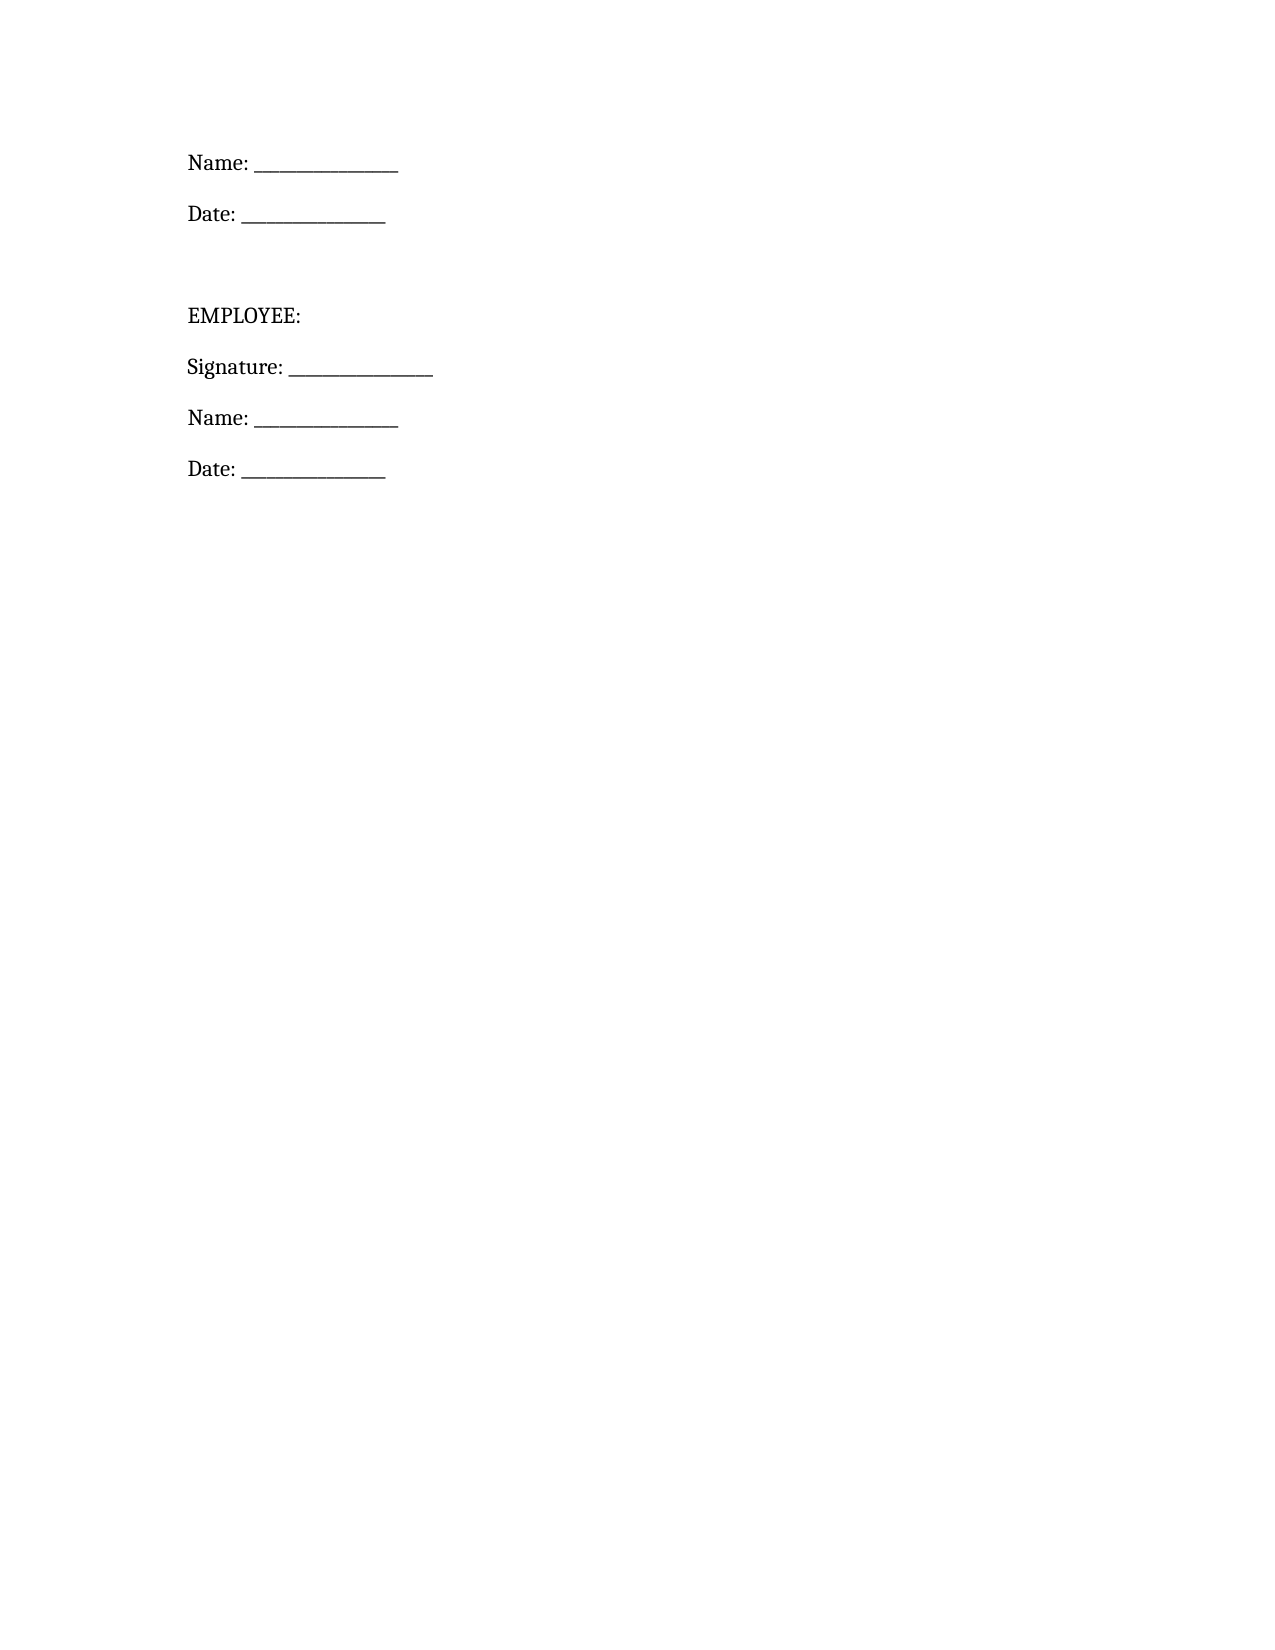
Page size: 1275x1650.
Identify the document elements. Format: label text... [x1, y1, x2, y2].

text Date: _________________ [187, 456, 1087, 483]
text Name: _________________ [187, 405, 1087, 432]
text Name: _________________ [187, 150, 1087, 176]
text Date: _________________ [187, 201, 1087, 227]
text Signature: _________________ [187, 354, 1087, 381]
text EMPLOYEE: [187, 303, 1087, 329]
